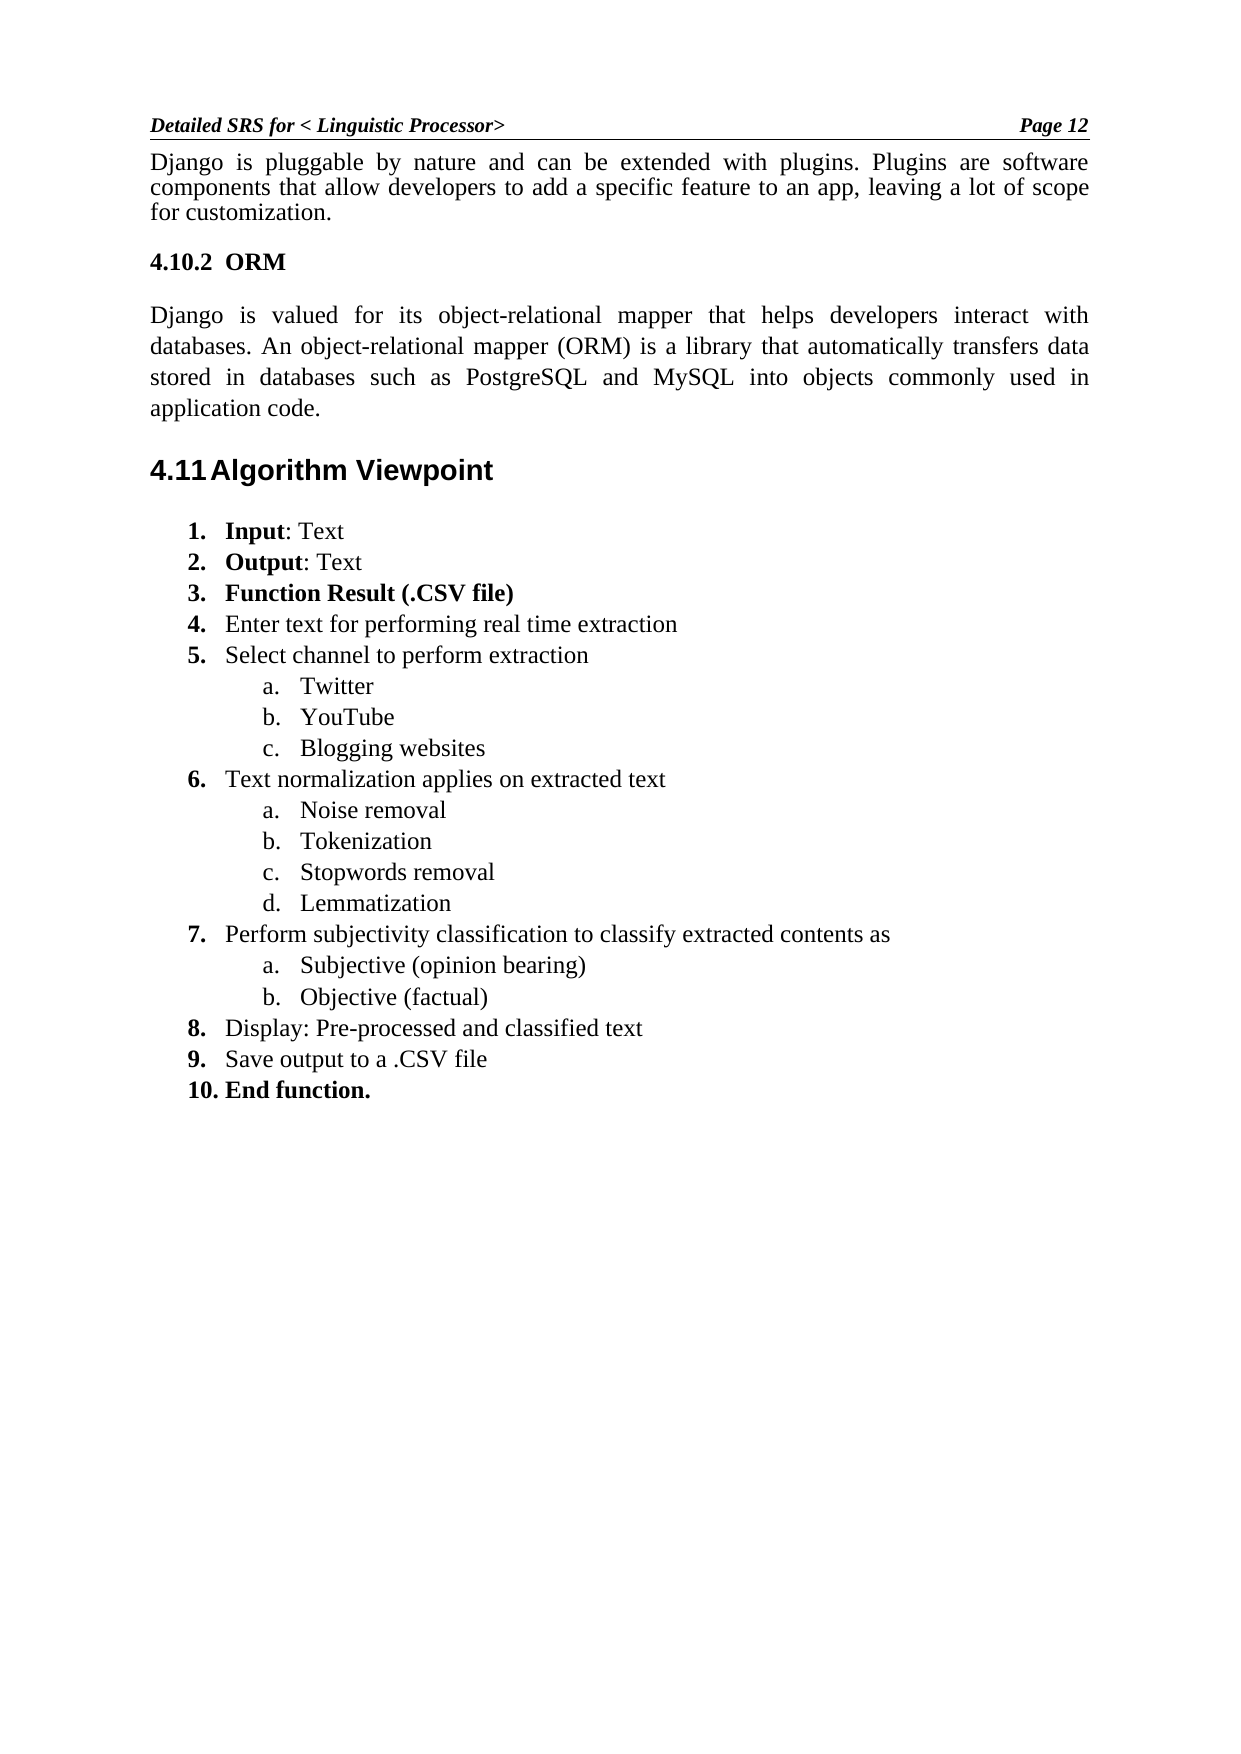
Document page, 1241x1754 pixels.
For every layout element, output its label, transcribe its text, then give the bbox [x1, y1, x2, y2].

list Subjective (opinion bearing) [262, 951, 1090, 979]
list Twitter [262, 671, 1090, 700]
text Django is valued for its object-relational mapper that helps developers interact with databases. An object-relational mapper (ORM) is a library that automatically transfers data stored in databases such as PostgreSQL and MySQL into objects commonly used in application code. [150, 300, 1090, 422]
list Input: Text [187, 516, 1090, 545]
list Select channel to perform extraction [187, 640, 1090, 669]
list Function Result (.CSV file) [187, 578, 1090, 607]
list Save output to a .CSV file [187, 1044, 1090, 1072]
list Lemmatization [262, 888, 1090, 917]
list Tokenization [262, 826, 1090, 855]
list Stopwords removal [262, 857, 1090, 886]
list Output: Text [187, 547, 1090, 576]
list Blogging websites [262, 733, 1090, 762]
list End function. [187, 1075, 1090, 1103]
list Perform subjectivity classification to classify extracted contents as [187, 919, 1090, 948]
list Enter text for performing real time extraction [187, 609, 1090, 638]
subtitle Django is pluggable by nature and can be extended with plugins. Plugins are software components that allow developers to add a specific feature to an app, leaving a lot of scope for customization. [150, 150, 1090, 225]
list Text normalization applies on extracted text [187, 764, 1090, 793]
subtitle ORM [150, 250, 1090, 275]
list YouTube [262, 702, 1090, 731]
list Display: Pre-processed and classified text [187, 1013, 1090, 1041]
list Objective (factual) [262, 982, 1090, 1010]
subtitle Algorithm Viewpoint [150, 453, 1090, 487]
list Noise removal [262, 795, 1090, 824]
